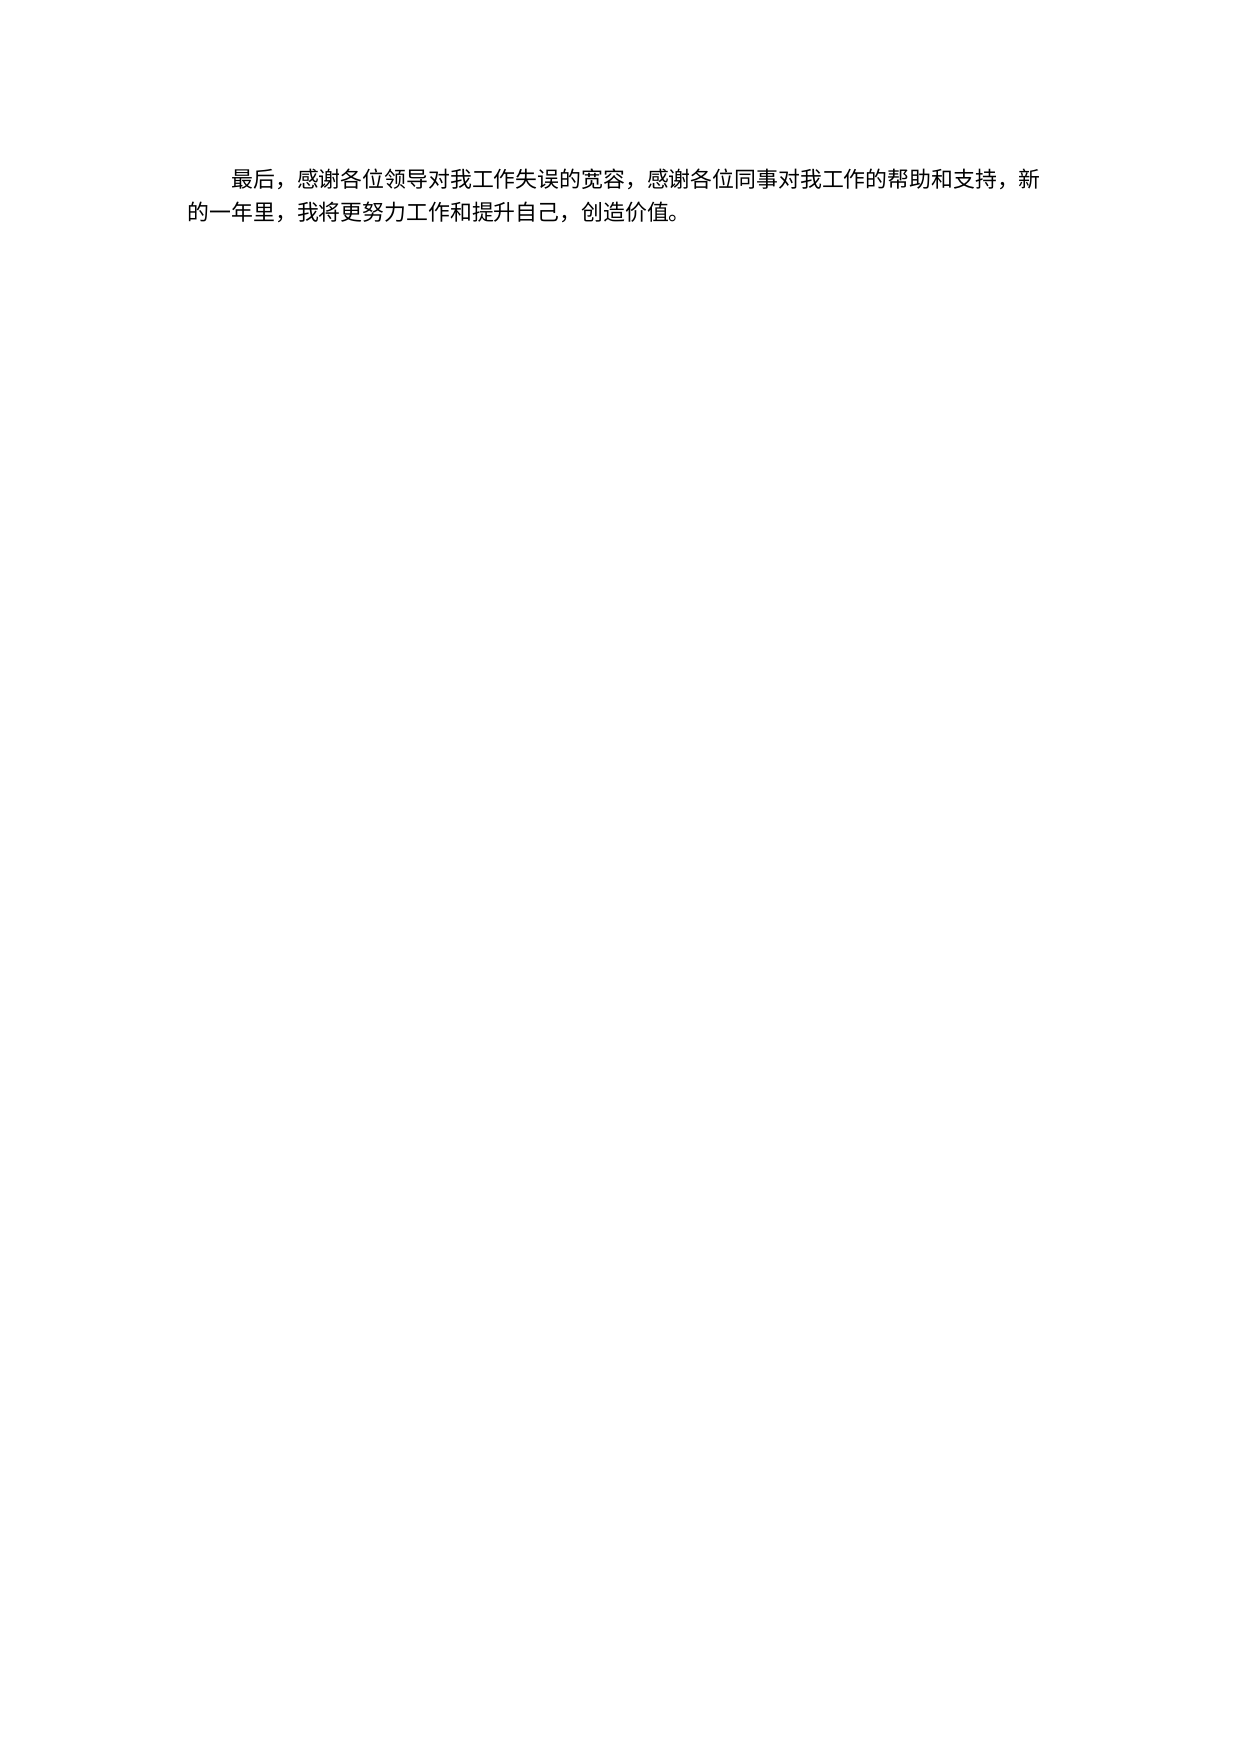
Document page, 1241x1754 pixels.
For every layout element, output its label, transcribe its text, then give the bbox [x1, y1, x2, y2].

text 最后，感谢各位领导对我工作失误的宽容，感谢各位同事对我工作的帮助和支持，新的一年里，我将更努力工作和提升自己，创造价值。 [187, 162, 1053, 227]
